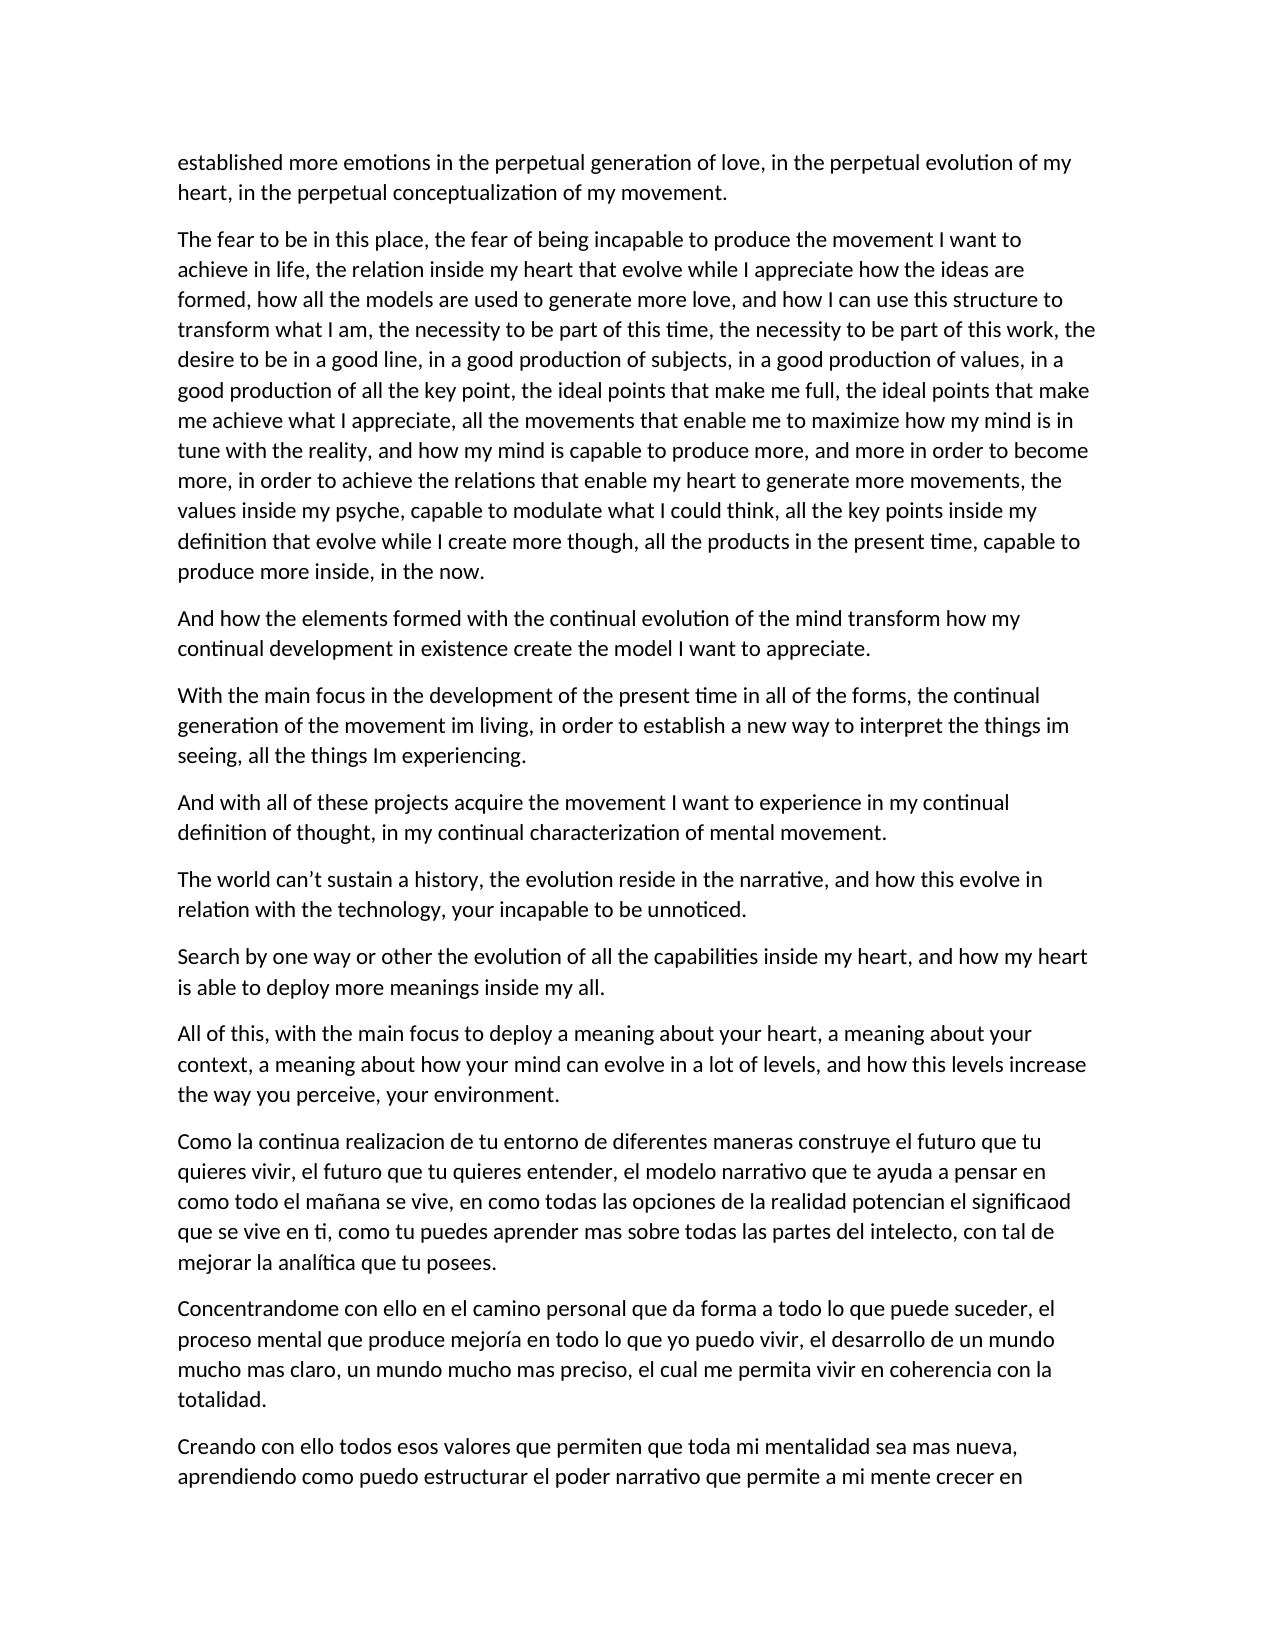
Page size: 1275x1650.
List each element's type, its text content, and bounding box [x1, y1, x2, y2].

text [177, 1432, 1098, 1490]
text The fear to be in this place, the fear of being incapable to produce the movement I want to achieve in life, the relation inside my heart that evolve while I appreciate how the ideas are formed, how all the models are used to generate more love, and how I can use this structure to transform what I am, the necessity to be part of this time, the necessity to be part of this work, the desire to be in a good line, in a good production of subjects, in a good production of values, in a good production of all the key point, the ideal points that make me full, the ideal points that make me achieve what I appreciate, all the movements that enable me to maximize how my mind is in tune with the reality, and how my mind is capable to produce more, and more in order to become more, in order to achieve the relations that enable my heart to generate more movements, the values inside my psyche, capable to modulate what I could think, all the key points inside my definition that evolve while I create more though, all the products in the present time, capable to produce more inside, in the now. [177, 225, 1098, 585]
text And with all of these projects acquire the movement I want to experience in my continual definition of thought, in my continual characterization of mental movement. [177, 788, 1098, 846]
text Concentrandome con ello en el camino personal que da forma a todo lo que puede suceder, el proceso mental que produce mejoría en todo lo que yo puedo vivir, el desarrollo de un mundo mucho mas claro, un mundo mucho mas preciso, el cual me permita vivir en coherencia con la totalidad. [177, 1294, 1098, 1413]
text With the main focus in the development of the present time in all of the forms, the continual generation of the movement im living, in order to establish a new way to interpret the things im seeing, all the things Im experiencing. [177, 681, 1098, 769]
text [177, 148, 1098, 206]
text And how the elements formed with the continual evolution of the mind transform how my continual development in existence create the model I want to appreciate. [177, 604, 1098, 662]
text All of this, with the main focus to deploy a meaning about your heart, a meaning about your context, a meaning about how your mind can evolve in a lot of levels, and how this levels increase the way you perceive, your environment. [177, 1019, 1098, 1108]
text Como la continua realizacion de tu entorno de diferentes maneras construye el futuro que tu quieres vivir, el futuro que tu quieres entender, el modelo narrativo que te ayuda a pensar en como todo el mañana se vive, en como todas las opciones de la realidad potencian el significaod que se vive en ti, como tu puedes aprender mas sobre todas las partes del intelecto, con tal de mejorar la analítica que tu posees. [177, 1127, 1098, 1276]
text Search by one way or other the evolution of all the capabilities inside my heart, and how my heart is able to deploy more meanings inside my all. [177, 942, 1098, 1001]
text The world can’t sustain a history, the evolution reside in the narrative, and how this evolve in relation with the technology, your incapable to be unnoticed. [177, 865, 1098, 923]
